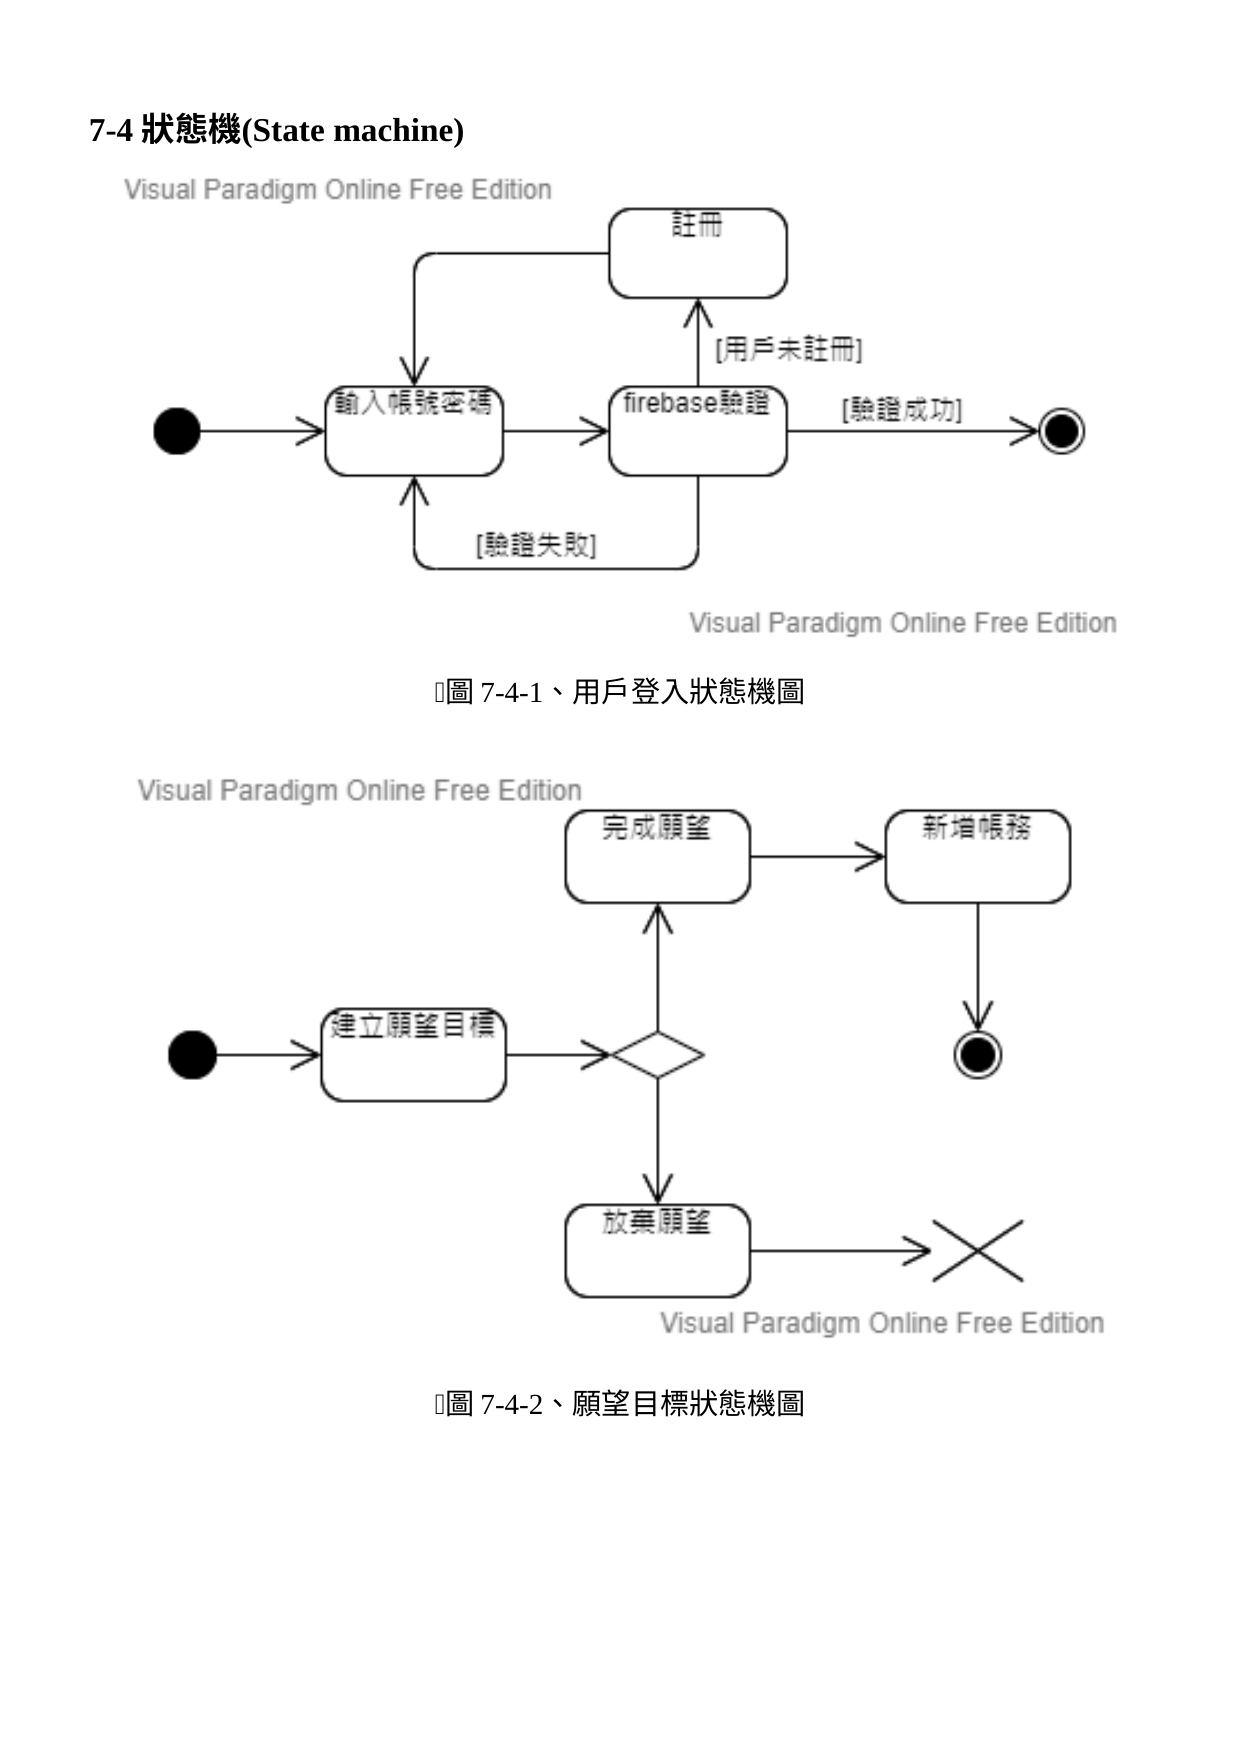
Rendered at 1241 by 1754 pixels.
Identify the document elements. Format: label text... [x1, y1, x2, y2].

text 7-4 狀態機(State machine) [89, 89, 1152, 164]
text 圖7-4-2、願望目標狀態機圖 [89, 1364, 1152, 1439]
picture [123, 764, 1118, 1345]
picture [110, 164, 1130, 644]
